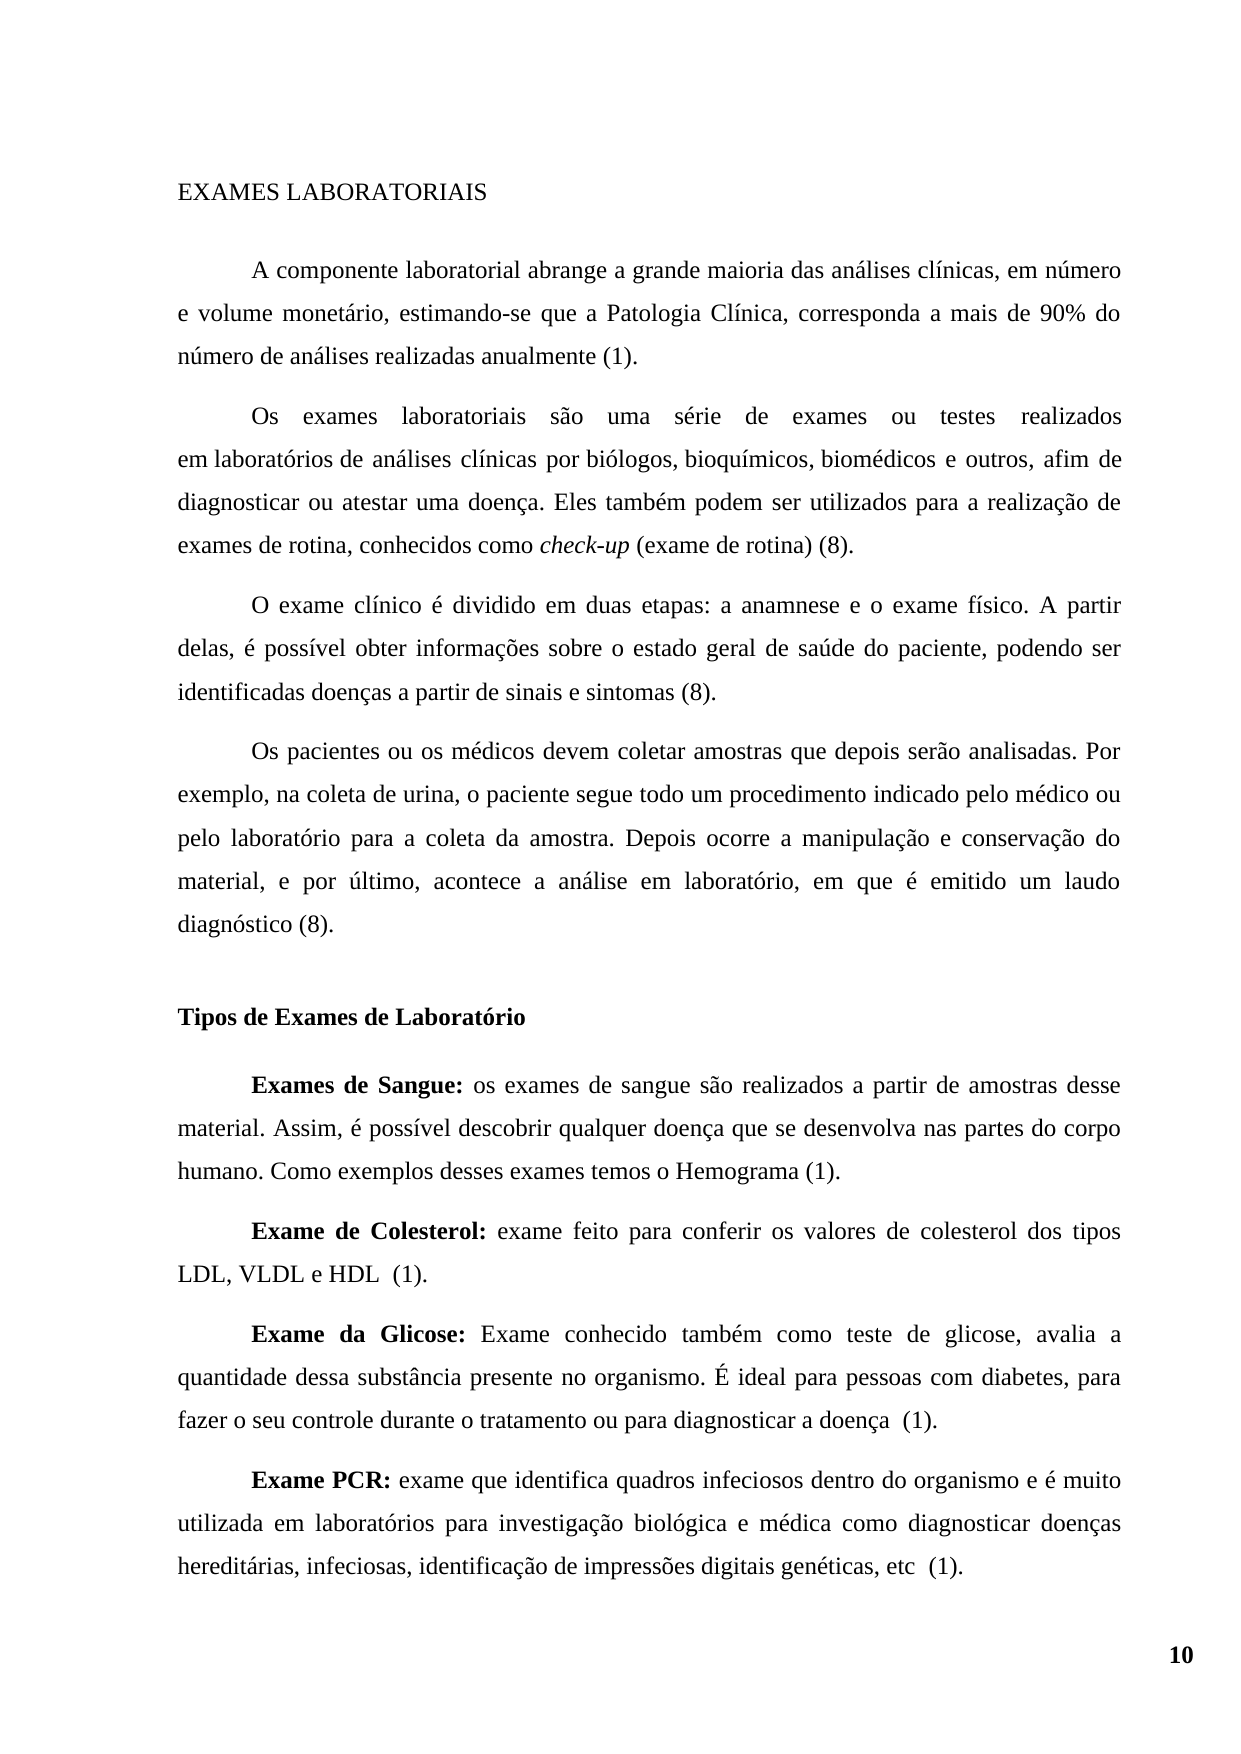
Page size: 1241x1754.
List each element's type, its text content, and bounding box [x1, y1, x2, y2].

text Os pacientes ou os médicos devem coletar amostras que depois serão analisadas. Por exemplo, na coleta de urina, o paciente segue todo um procedimento indicado pelo médico ou pelo laboratório para a coleta da amostra. Depois ocorre a manipulação e conservação do material, e por último, acontece a análise em laboratório, em que é emitido um laudo diagnóstico . [177, 736, 1122, 938]
text Exame PCR: exame que identifica quadros infeciosos dentro do organismo e é muito utilizada em laboratórios para investigação biológica e médica como diagnosticar doenças hereditárias, infeciosas, identificação de impressões digitais genéticas, etc . [177, 1465, 1122, 1580]
subtitle Tipos de Exames de Laboratório [177, 1002, 1122, 1031]
subtitle EXAMES LABORATORIAIS [177, 177, 1122, 206]
text Exame de Colesterol: exame feito para conferir os valores de colesterol dos tipos LDL, VLDL e HDL . [177, 1216, 1122, 1288]
text O exame clínico é dividido em duas etapas: a anamnese e o exame físico. A partir delas, é possível obter informações sobre o estado geral de saúde do paciente, podendo ser identificadas doenças a partir de sinais e sintomas . [177, 590, 1122, 705]
text Exames de Sangue: os exames de sangue são realizados a partir de amostras desse material. Assim, é possível descobrir qualquer doença que se desenvolva nas partes do corpo humano. Como exemplos desses exames temos o Hemograma. [177, 1070, 1122, 1185]
text Exame da Glicose: Exame conhecido também como teste de glicose, avalia a quantidade dessa substância presente no organismo. É ideal para pessoas com diabetes, para fazer o seu controle durante o tratamento ou para diagnosticar a doença . [177, 1319, 1122, 1434]
